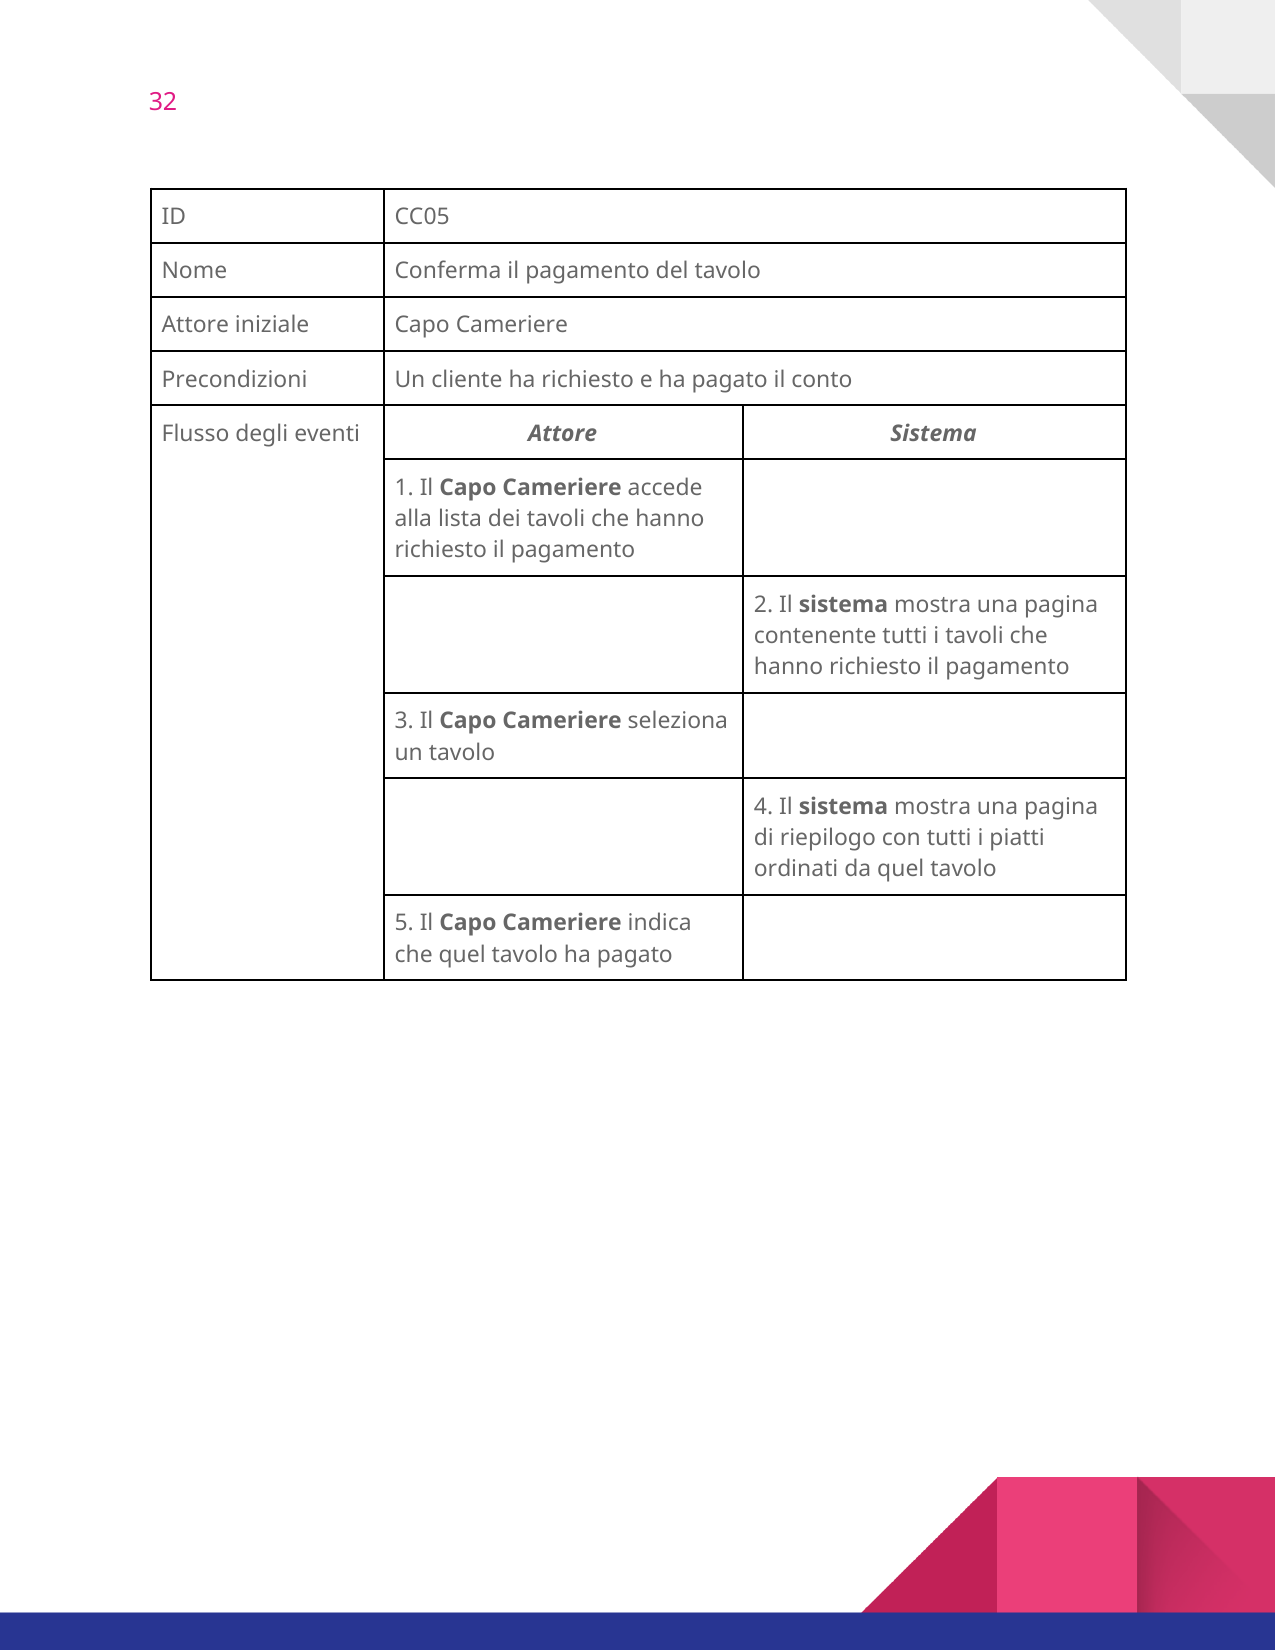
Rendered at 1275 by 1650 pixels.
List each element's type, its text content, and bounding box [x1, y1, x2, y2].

table_cell Nome [152, 244, 383, 296]
table_cell [744, 694, 1125, 777]
table_cell 2. Il sistema mostra una pagina contenente tutti i tavoli che hanno richiesto il pagamento [744, 577, 1125, 692]
table_cell 5. Il Capo Cameriere indica che quel tavolo ha pagato [385, 896, 742, 979]
table_cell 3. Il Capo Cameriere seleziona un tavolo [385, 694, 742, 777]
table_cell [385, 577, 742, 692]
table_cell Flusso degli eventi [152, 406, 383, 979]
table_cell Capo Cameriere [385, 298, 1125, 350]
table_cell Attore iniziale [152, 298, 383, 350]
table_cell [385, 779, 742, 894]
table_cell 1. Il Capo Cameriere accede alla lista dei tavoli che hanno richiesto il pagamento [385, 460, 742, 575]
table_cell [744, 896, 1125, 979]
table_cell Conferma il pagamento del tavolo [385, 244, 1125, 296]
table_cell Sistema [744, 406, 1125, 458]
picture [0, 1475, 1275, 1650]
table_cell Attore [385, 406, 742, 458]
picture [1087, 0, 1275, 188]
table_cell Un cliente ha richiesto e ha pagato il conto [385, 352, 1125, 404]
table_cell Precondizioni [152, 352, 383, 404]
table_header CC05 [385, 190, 1125, 242]
table_header ID [152, 190, 383, 242]
table_cell 4. Il sistema mostra una pagina di riepilogo con tutti i piatti ordinati da quel tavolo [744, 779, 1125, 894]
table_cell [744, 460, 1125, 575]
